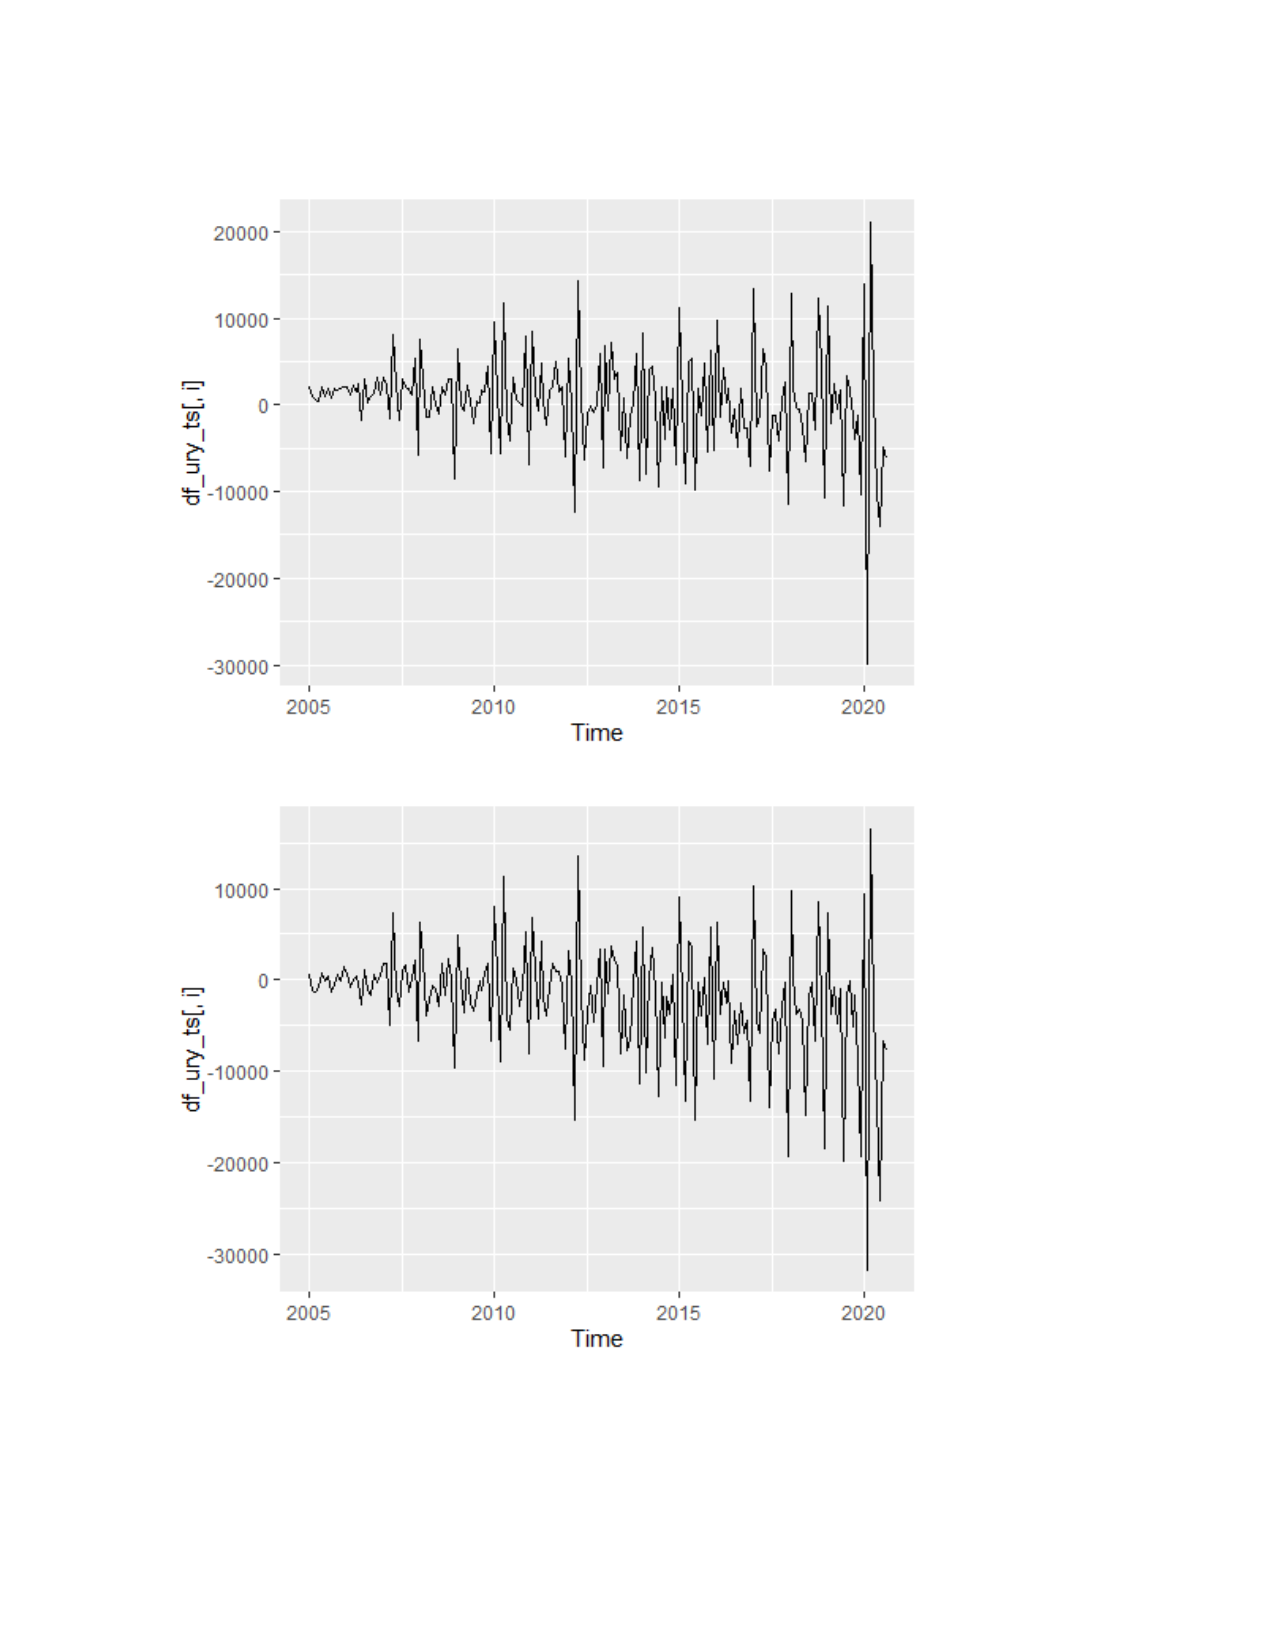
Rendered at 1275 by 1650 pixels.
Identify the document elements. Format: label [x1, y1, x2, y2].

picture [168, 150, 927, 1363]
